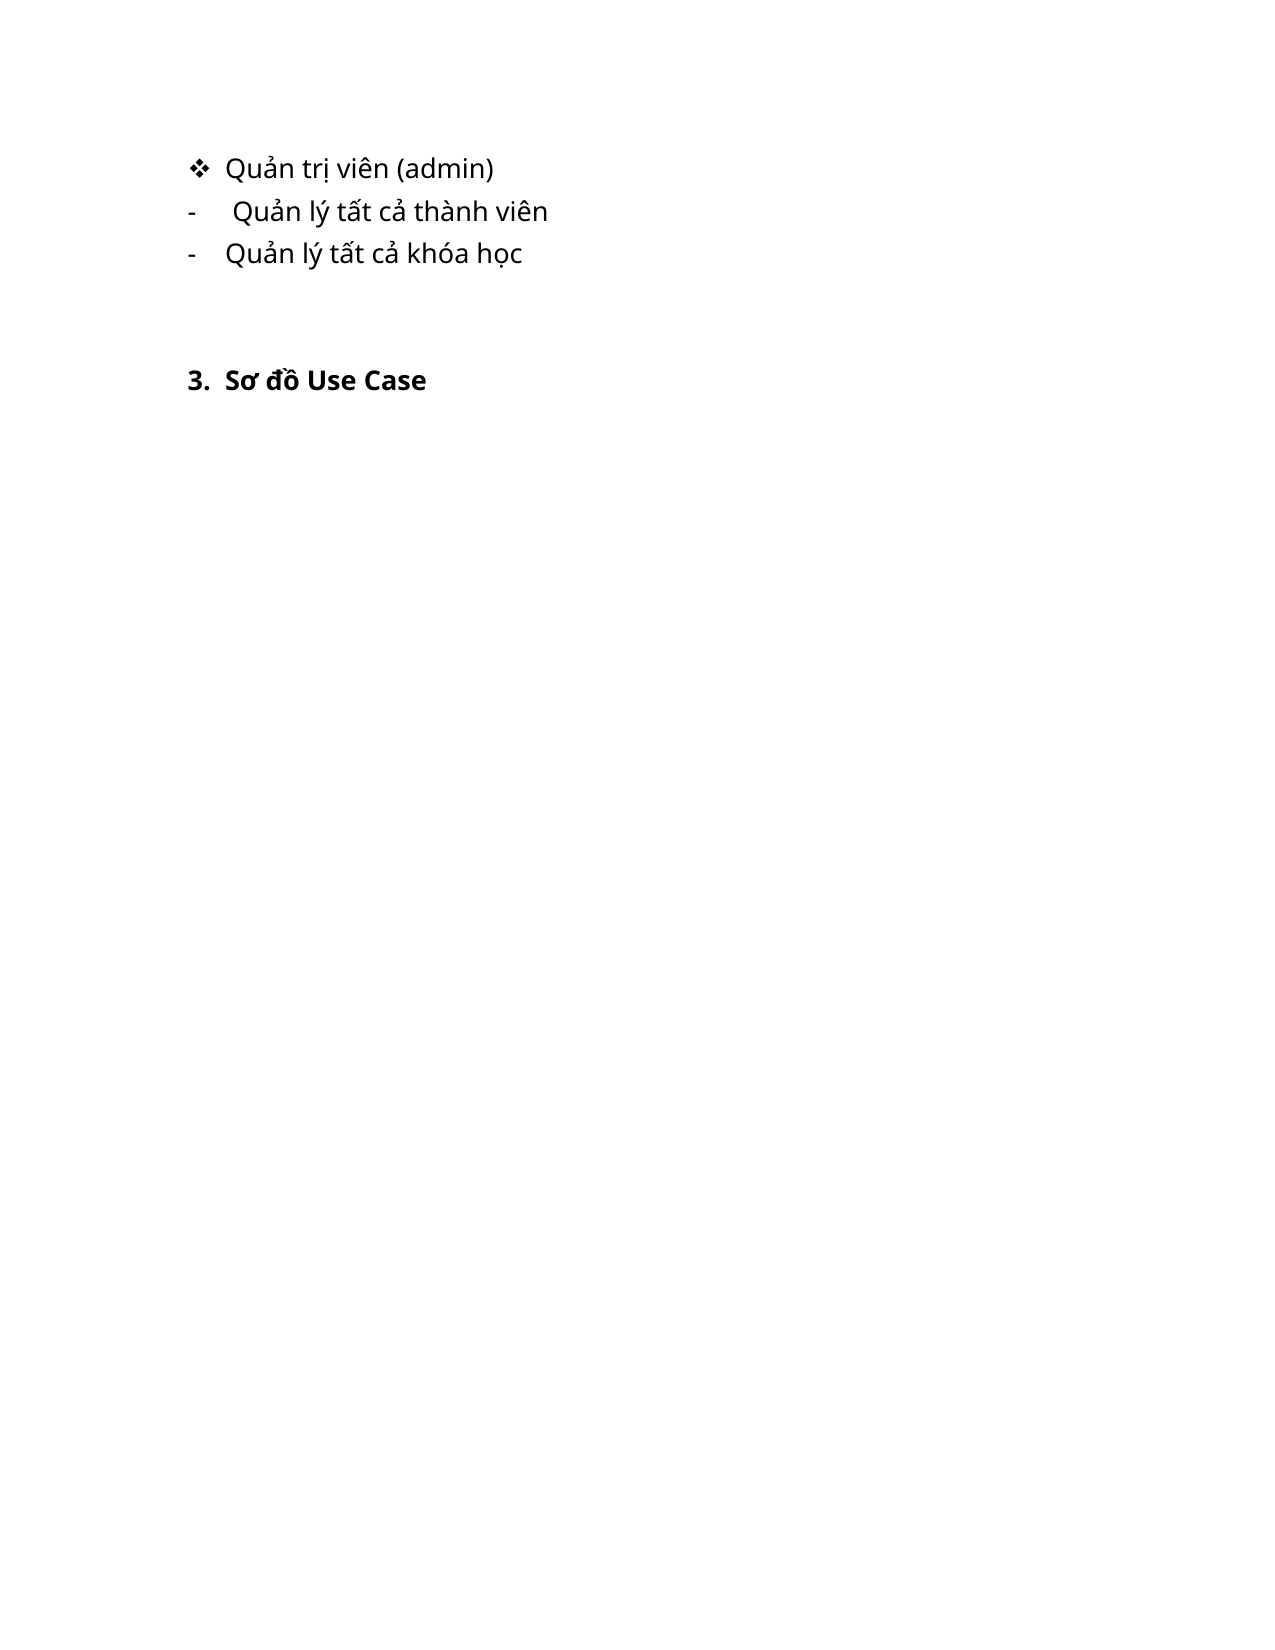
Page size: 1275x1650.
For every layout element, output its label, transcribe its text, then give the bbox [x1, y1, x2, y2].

list Sơ đồ Use Case [187, 361, 1125, 398]
list Quản lý tất cả khóa học [187, 235, 1125, 272]
list Quản trị viên (admin) [187, 150, 1125, 187]
list Quản lý tất cả thành viên [187, 192, 1125, 229]
